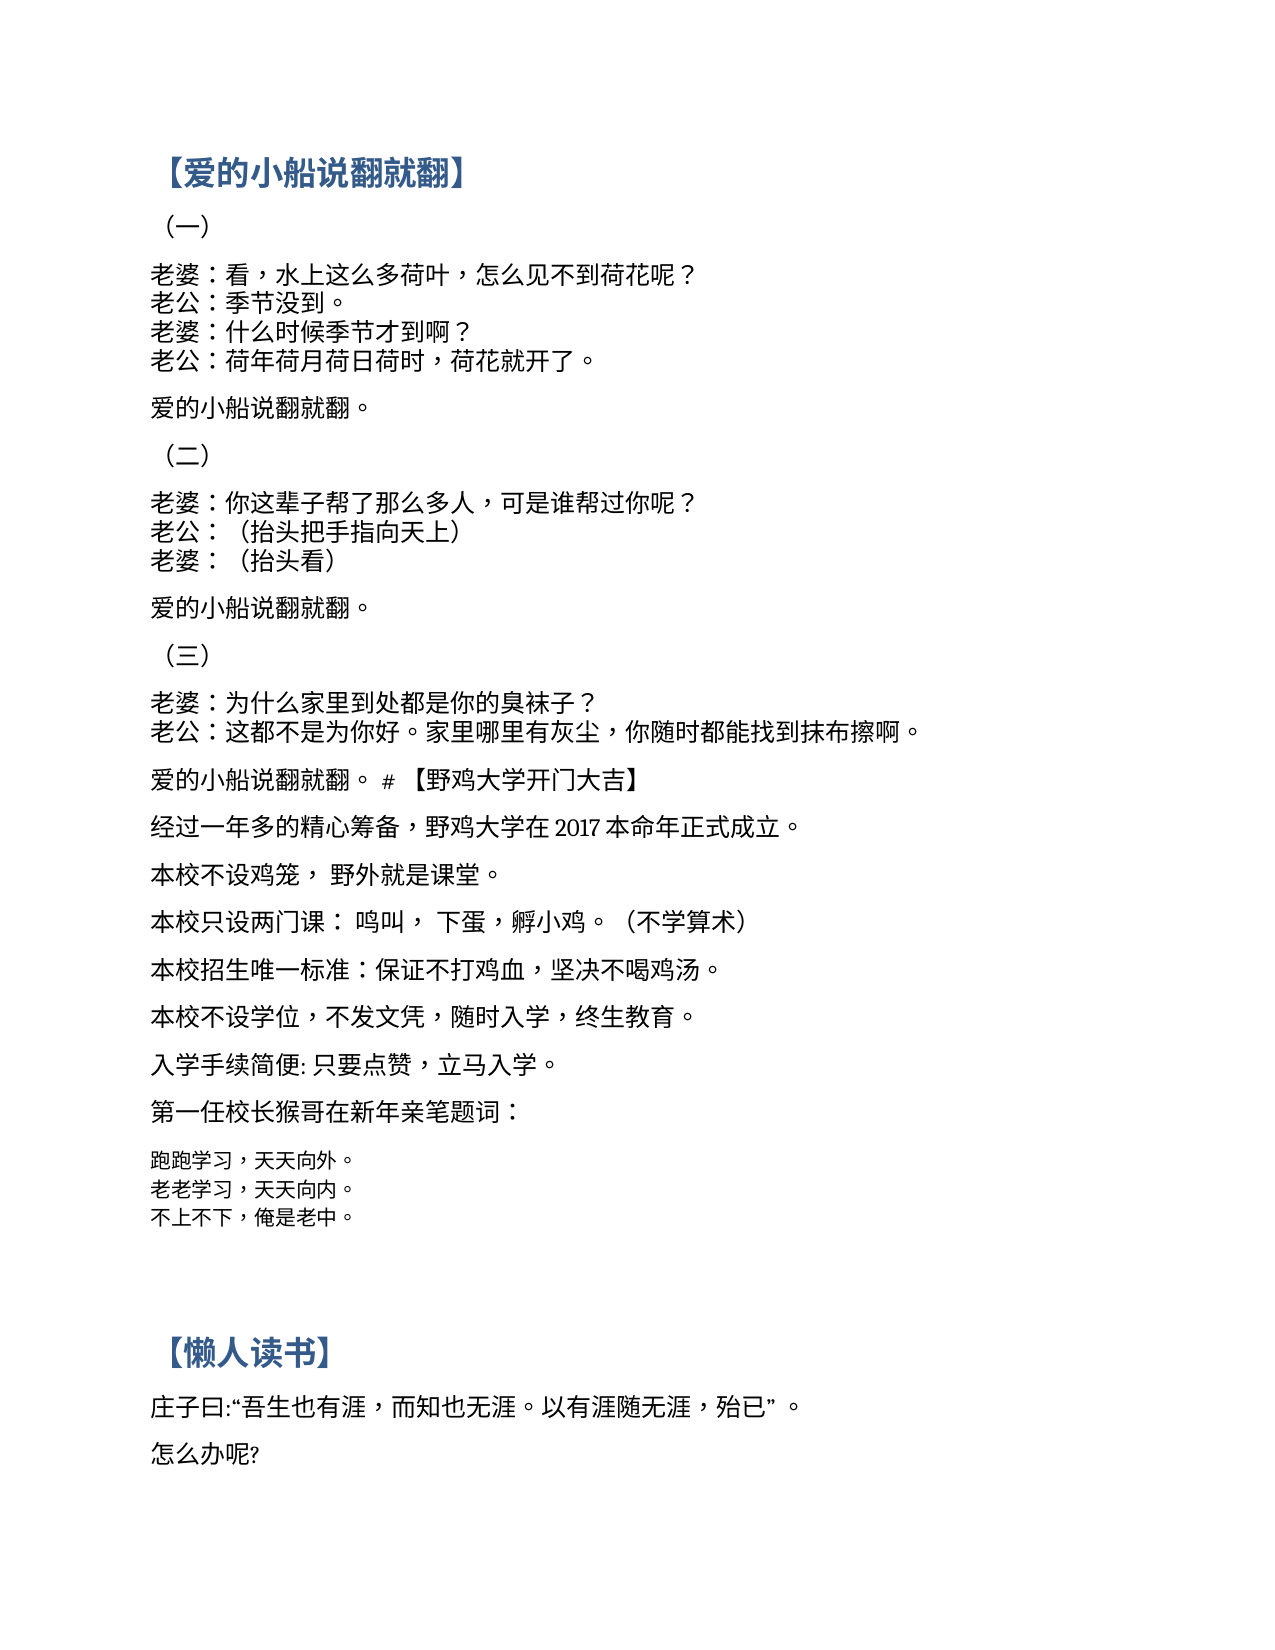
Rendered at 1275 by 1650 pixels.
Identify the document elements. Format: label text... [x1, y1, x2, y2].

text 怎么办呢? [150, 1441, 1125, 1470]
text （二） [150, 443, 1125, 472]
text 本校只设两门课： 鸣叫， 下蛋，孵小鸡。（不学算术） [150, 909, 1125, 938]
text 老婆：为什么家里到处都是你的臭袜子？ 老公：这都不是为你好。家里哪里有灰尘，你随时都能找到抹布擦啊。 [150, 690, 1125, 748]
text 老婆：看，水上这么多荷叶，怎么见不到荷花呢？ 老公：季节没到。 老婆：什么时候季节才到啊？ 老公：荷年荷月荷日荷时，荷花就开了。 [150, 262, 1125, 377]
text 爱的小船说翻就翻。 # 【野鸡大学开门大吉】 [150, 767, 1125, 795]
text 经过一年多的精心筹备，野鸡大学在2017本命年正式成立。 [150, 814, 1125, 843]
text 跑跑学习，天天向外。 老老学习，天天向内。 不上不下，俺是老中。 [150, 1147, 1125, 1232]
text 本校招生唯一标准：保证不打鸡血，坚决不喝鸡汤。 [150, 957, 1125, 985]
subtitle 【懒人读书】 [150, 1329, 1125, 1375]
text 第一任校长猴哥在新年亲笔题词： [150, 1099, 1125, 1128]
text 爱的小船说翻就翻。 [150, 595, 1125, 624]
subtitle 【爱的小船说翻就翻】 [150, 150, 1125, 195]
text 庄子曰:“吾生也有涯，而知也无涯。以有涯随无涯，殆已” 。 [150, 1394, 1125, 1422]
text 爱的小船说翻就翻。 [150, 395, 1125, 424]
text 本校不设学位，不发文凭，随时入学，终生教育。 [150, 1004, 1125, 1033]
text （三） [150, 643, 1125, 672]
text （一） [150, 214, 1125, 243]
text 本校不设鸡笼， 野外就是课堂。 [150, 862, 1125, 890]
text 老婆：你这辈子帮了那么多人，可是谁帮过你呢？ 老公：（抬头把手指向天上） 老婆：（抬头看） [150, 490, 1125, 577]
text 入学手续简便: 只要点赞，立马入学。 [150, 1052, 1125, 1080]
